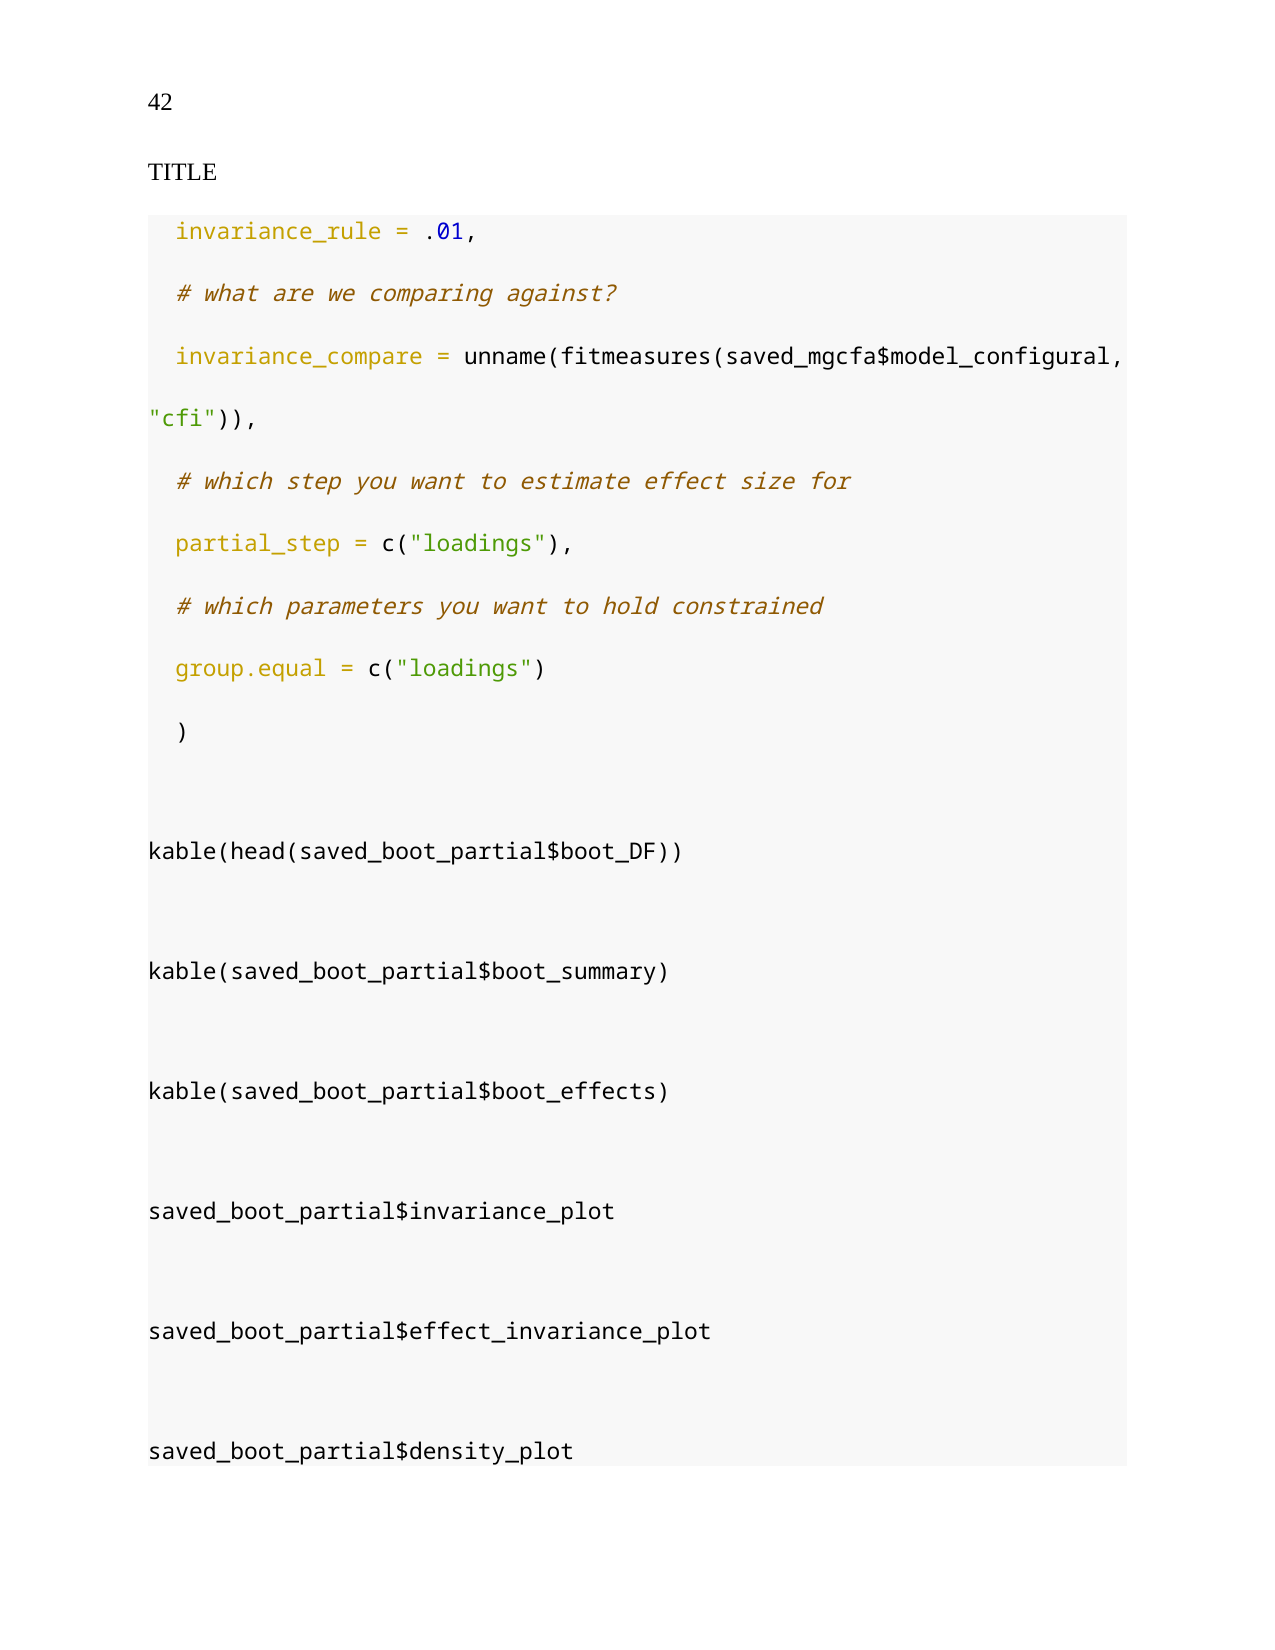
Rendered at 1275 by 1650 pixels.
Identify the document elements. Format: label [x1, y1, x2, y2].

text [148, 215, 1127, 1466]
